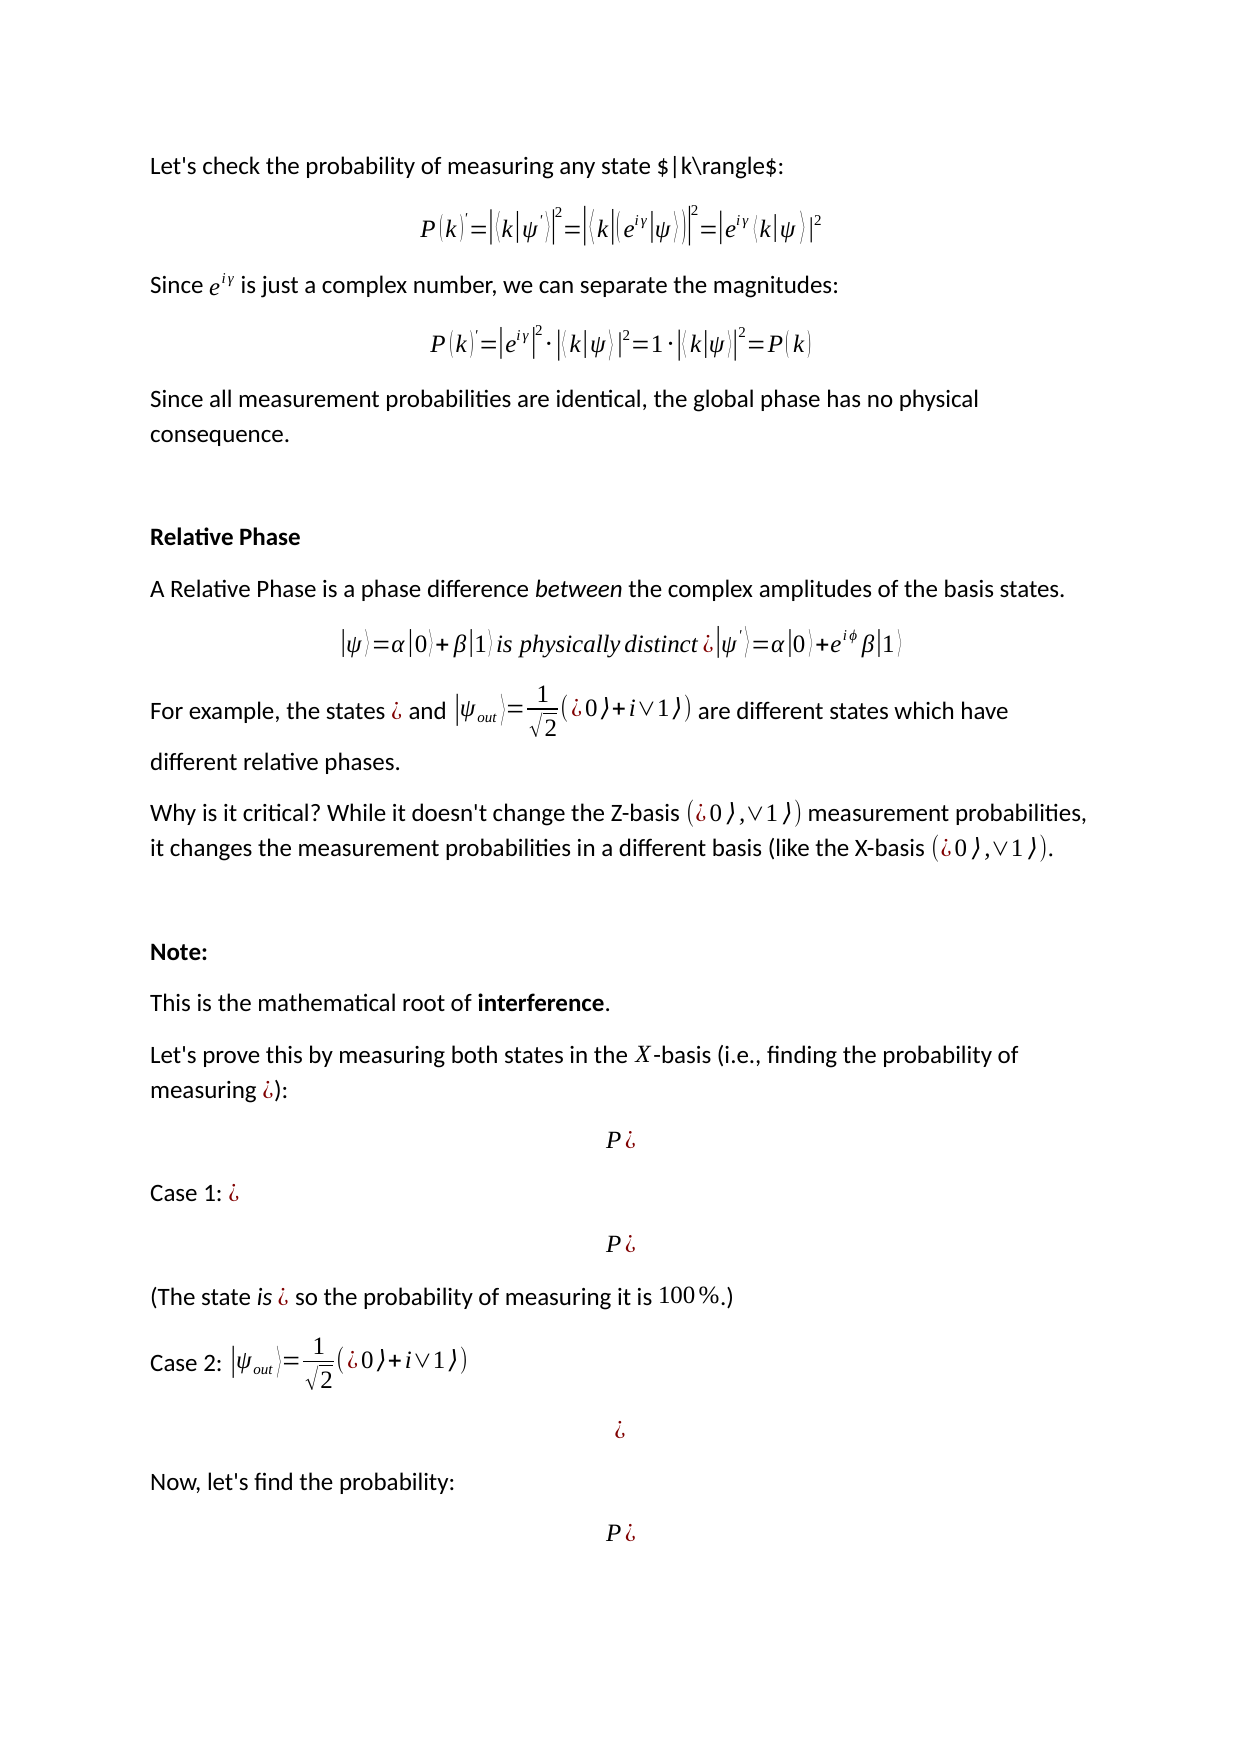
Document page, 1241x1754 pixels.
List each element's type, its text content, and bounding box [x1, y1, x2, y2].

text Since is just a complex number, we can separate the magnitudes: [150, 269, 1090, 300]
text Relative Phase [150, 521, 1090, 552]
text (The state is so the probability of measuring it is .) [150, 1281, 1090, 1311]
text A Relative Phase is a phase difference between the complex amplitudes of the basis states. [150, 573, 1090, 603]
text Since all measurement probabilities are identical, the global phase has no physical consequence. [150, 383, 1090, 448]
text Case 1: [150, 1177, 1090, 1208]
text Let's prove this by measuring both states in the -basis (i.e., finding the probability of measuring ): [150, 1039, 1090, 1104]
text Case 2: [150, 1332, 1090, 1393]
text For example, the states and are different states which have different relative phases. [150, 680, 1090, 776]
text This is the mathematical root of interference. [150, 987, 1090, 1018]
text Why is it critical? While it doesn't change the Z-basis measurement probabilities, it changes the measurement probabilities in a different basis (like the X-basis [150, 797, 1090, 863]
text Note: [150, 936, 1090, 966]
text Let's check the probability of measuring any state $|k\rangle$: [150, 150, 1090, 181]
text Now, let's find the probability: [150, 1466, 1090, 1497]
